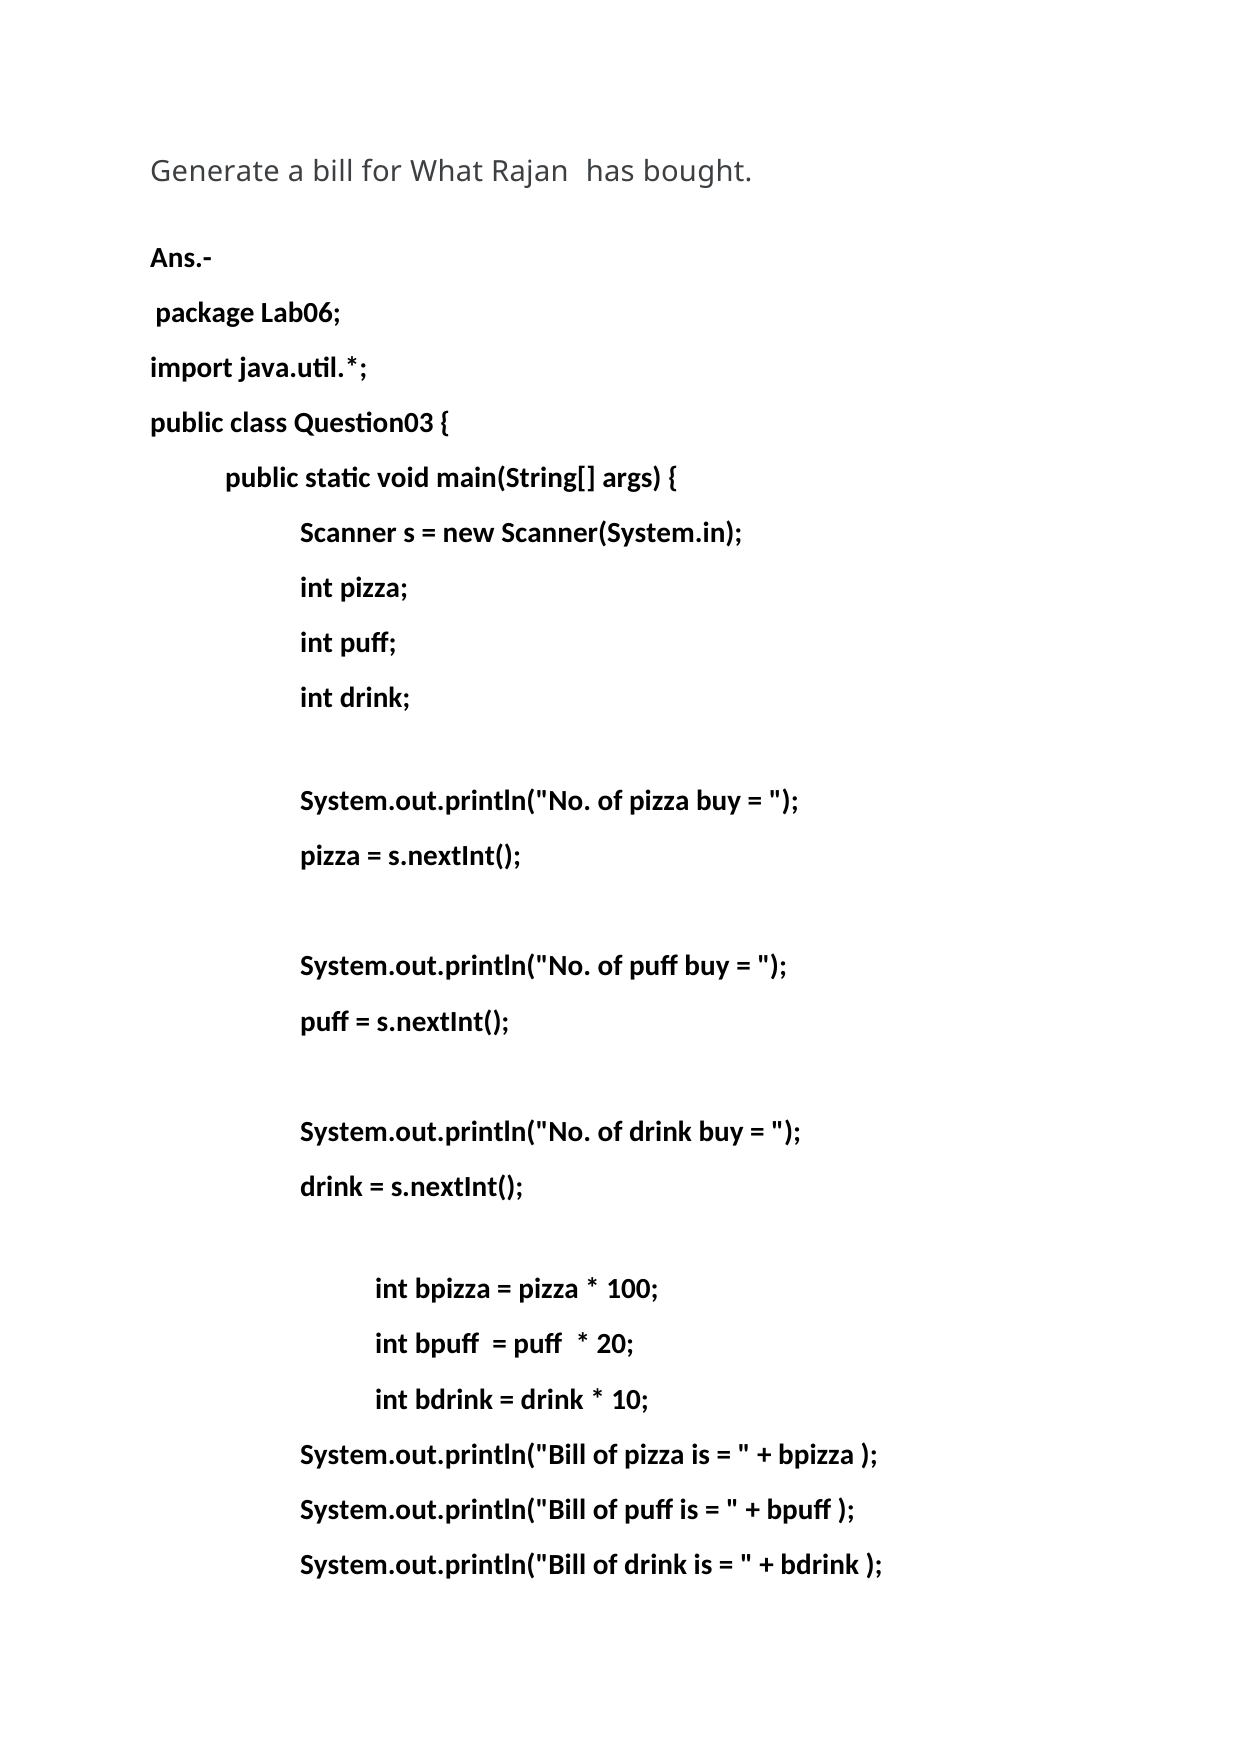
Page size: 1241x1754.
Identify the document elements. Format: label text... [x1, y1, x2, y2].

text System.out.println("Bill of pizza is = " + bpizza ); [150, 1436, 1090, 1471]
text int bpizza = pizza * 100; [150, 1271, 1090, 1306]
text Scanner s = new Scanner(System.in); [150, 514, 1090, 550]
text public class Question03 { [150, 404, 1090, 440]
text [150, 150, 1090, 220]
text System.out.println("No. of puff buy = "); [150, 947, 1090, 983]
text System.out.println("Bill of drink is = " + bdrink ); [150, 1546, 1090, 1582]
text Ans.- [150, 239, 1090, 274]
text System.out.println("No. of pizza buy = "); [150, 782, 1090, 818]
text System.out.println("No. of drink buy = "); [150, 1113, 1090, 1148]
text int puff; [150, 624, 1090, 660]
text int pizza; [150, 569, 1090, 605]
text pizza = s.nextInt(); [150, 837, 1090, 873]
text System.out.println("Bill of puff is = " + bpuff ); [150, 1491, 1090, 1527]
text int drink; [150, 679, 1090, 715]
text public static void main(String[] args) { [150, 459, 1090, 495]
text puff = s.nextInt(); [150, 1003, 1090, 1038]
text drink = s.nextInt(); [150, 1168, 1090, 1203]
text int bpuff = puff * 20; [150, 1326, 1090, 1361]
text import java.util.*; [150, 349, 1090, 384]
text package Lab06; [150, 294, 1090, 329]
text int bdrink = drink * 10; [150, 1381, 1090, 1416]
